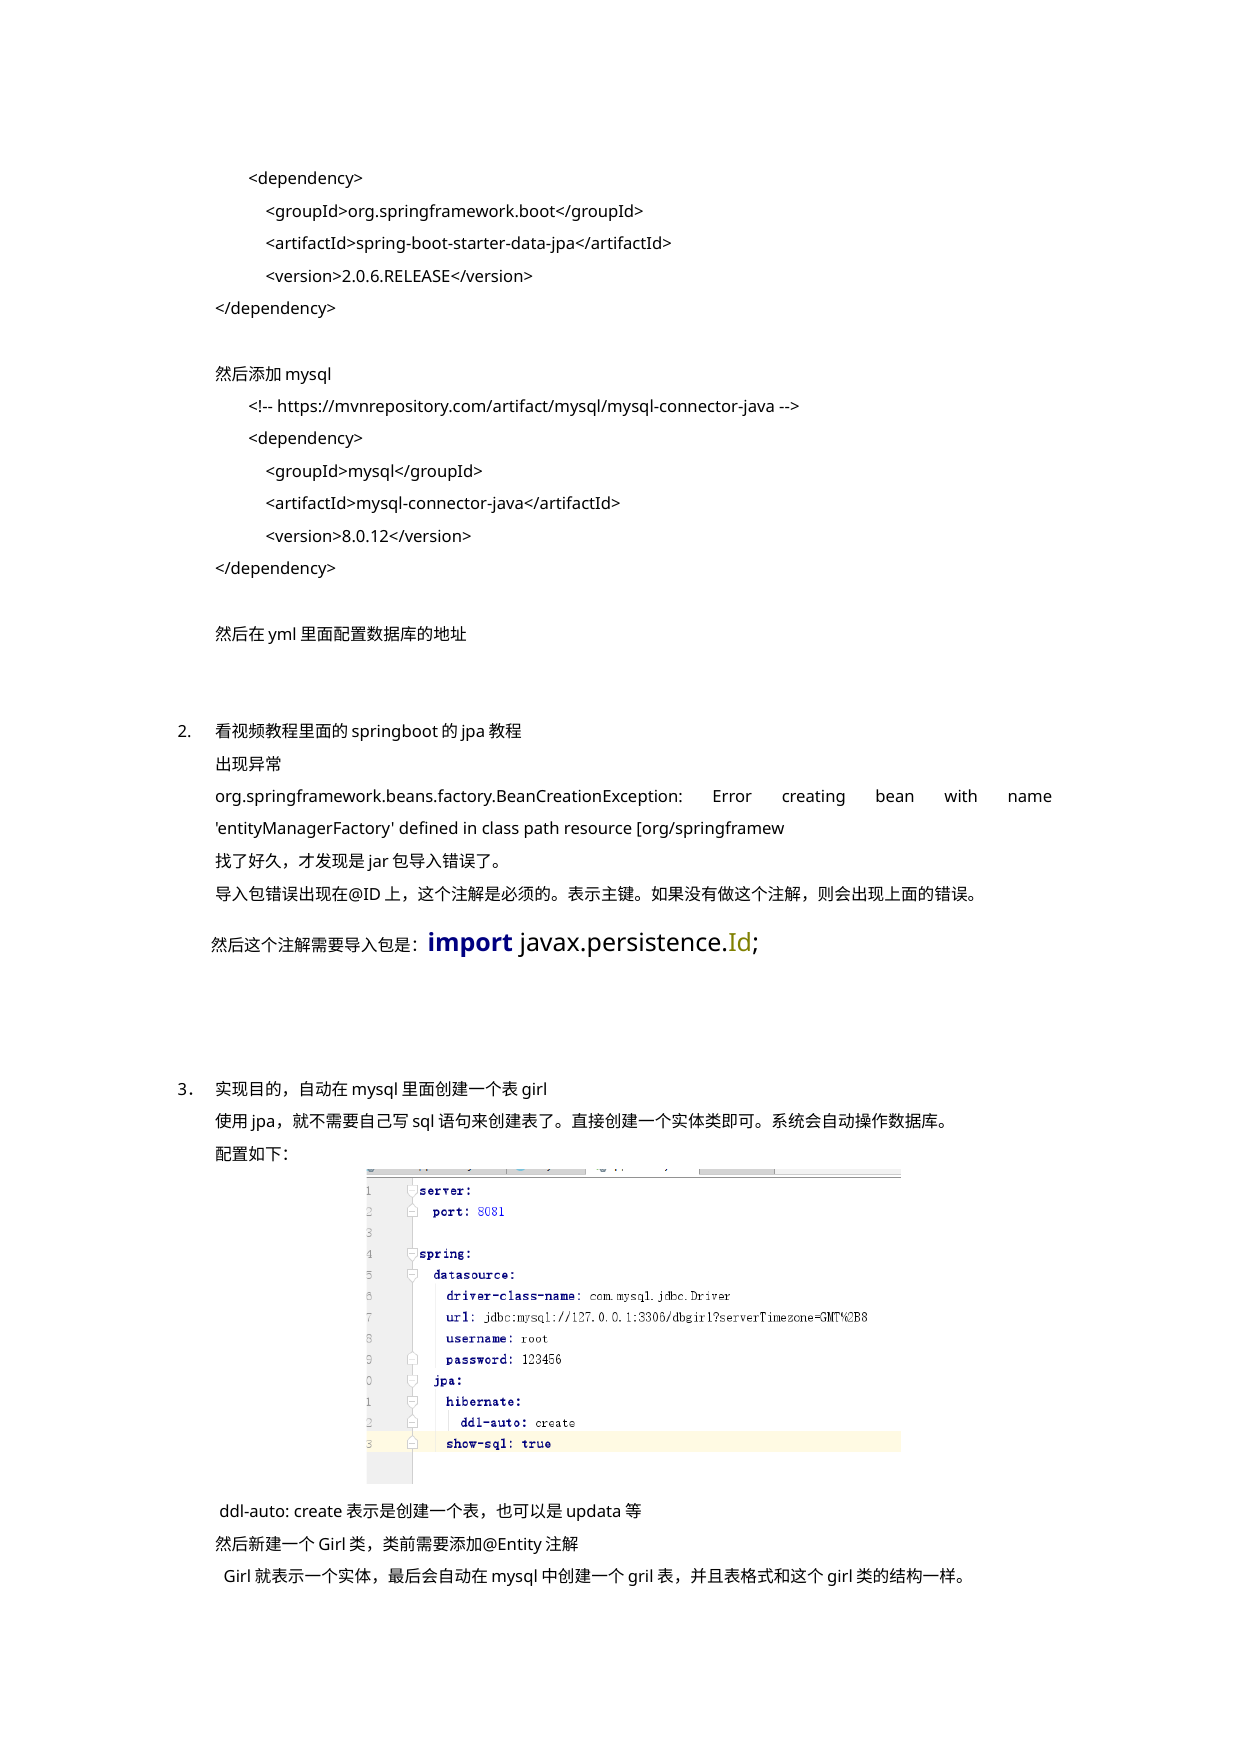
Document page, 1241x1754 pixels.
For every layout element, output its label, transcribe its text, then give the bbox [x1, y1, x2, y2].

list 然后新建一个Girl类，类前需要添加@Entity注解 [215, 1527, 1053, 1559]
list <!-- https://mvnrepository.com/artifact/mysql/mysql-connector-java --> [215, 389, 1053, 422]
list org.springframework.beans.factory.BeanCreationException: Error creating bean with name 'entityManagerFactory' defined in class path resource [org/springframew [215, 779, 1053, 844]
list 使用jpa，就不需要自己写sql语句来创建表了。直接创建一个实体类即可。系统会自动操作数据库。 [215, 1104, 1053, 1137]
list </dependency> [215, 292, 1053, 324]
list 看视频教程里面的springboot的jpa教程 [177, 714, 1053, 747]
list <dependency> [215, 162, 1053, 194]
list <groupId>mysql</groupId> [215, 454, 1053, 487]
list 出现异常 [215, 747, 1053, 779]
list <groupId>org.springframework.boot</groupId> [215, 194, 1053, 227]
list Girl就表示一个实体，最后会自动在mysql中创建一个gril表，并且表格式和这个girl类的结构一样。 [215, 1559, 1053, 1592]
list <version>8.0.12</version> [215, 519, 1053, 552]
list 导入包错误出现在@ID上，这个注解是必须的。表示主键。如果没有做这个注解，则会出现上面的错误。 [215, 877, 1053, 909]
list <dependency> [215, 422, 1053, 454]
list 配置如下： [215, 1137, 1053, 1169]
text 然后这个注解需要导入包是：import javax.persistence.Id; [177, 909, 1053, 974]
list 然后添加mysql [215, 357, 1053, 389]
list ddl-auto: create表示是创建一个表，也可以是updata等 [215, 1494, 1053, 1527]
list <artifactId>mysql-connector-java</artifactId> [215, 487, 1053, 519]
list 实现目的，自动在mysql里面创建一个表girl [177, 1072, 1053, 1104]
list <artifactId>spring-boot-starter-data-jpa</artifactId> [215, 227, 1053, 259]
list 找了好久，才发现是jar包导入错误了。 [215, 844, 1053, 877]
list <version>2.0.6.RELEASE</version> [215, 259, 1053, 292]
list 然后在yml里面配置数据库的地址 [215, 617, 1053, 649]
picture [366, 1169, 901, 1484]
list </dependency> [215, 552, 1053, 584]
